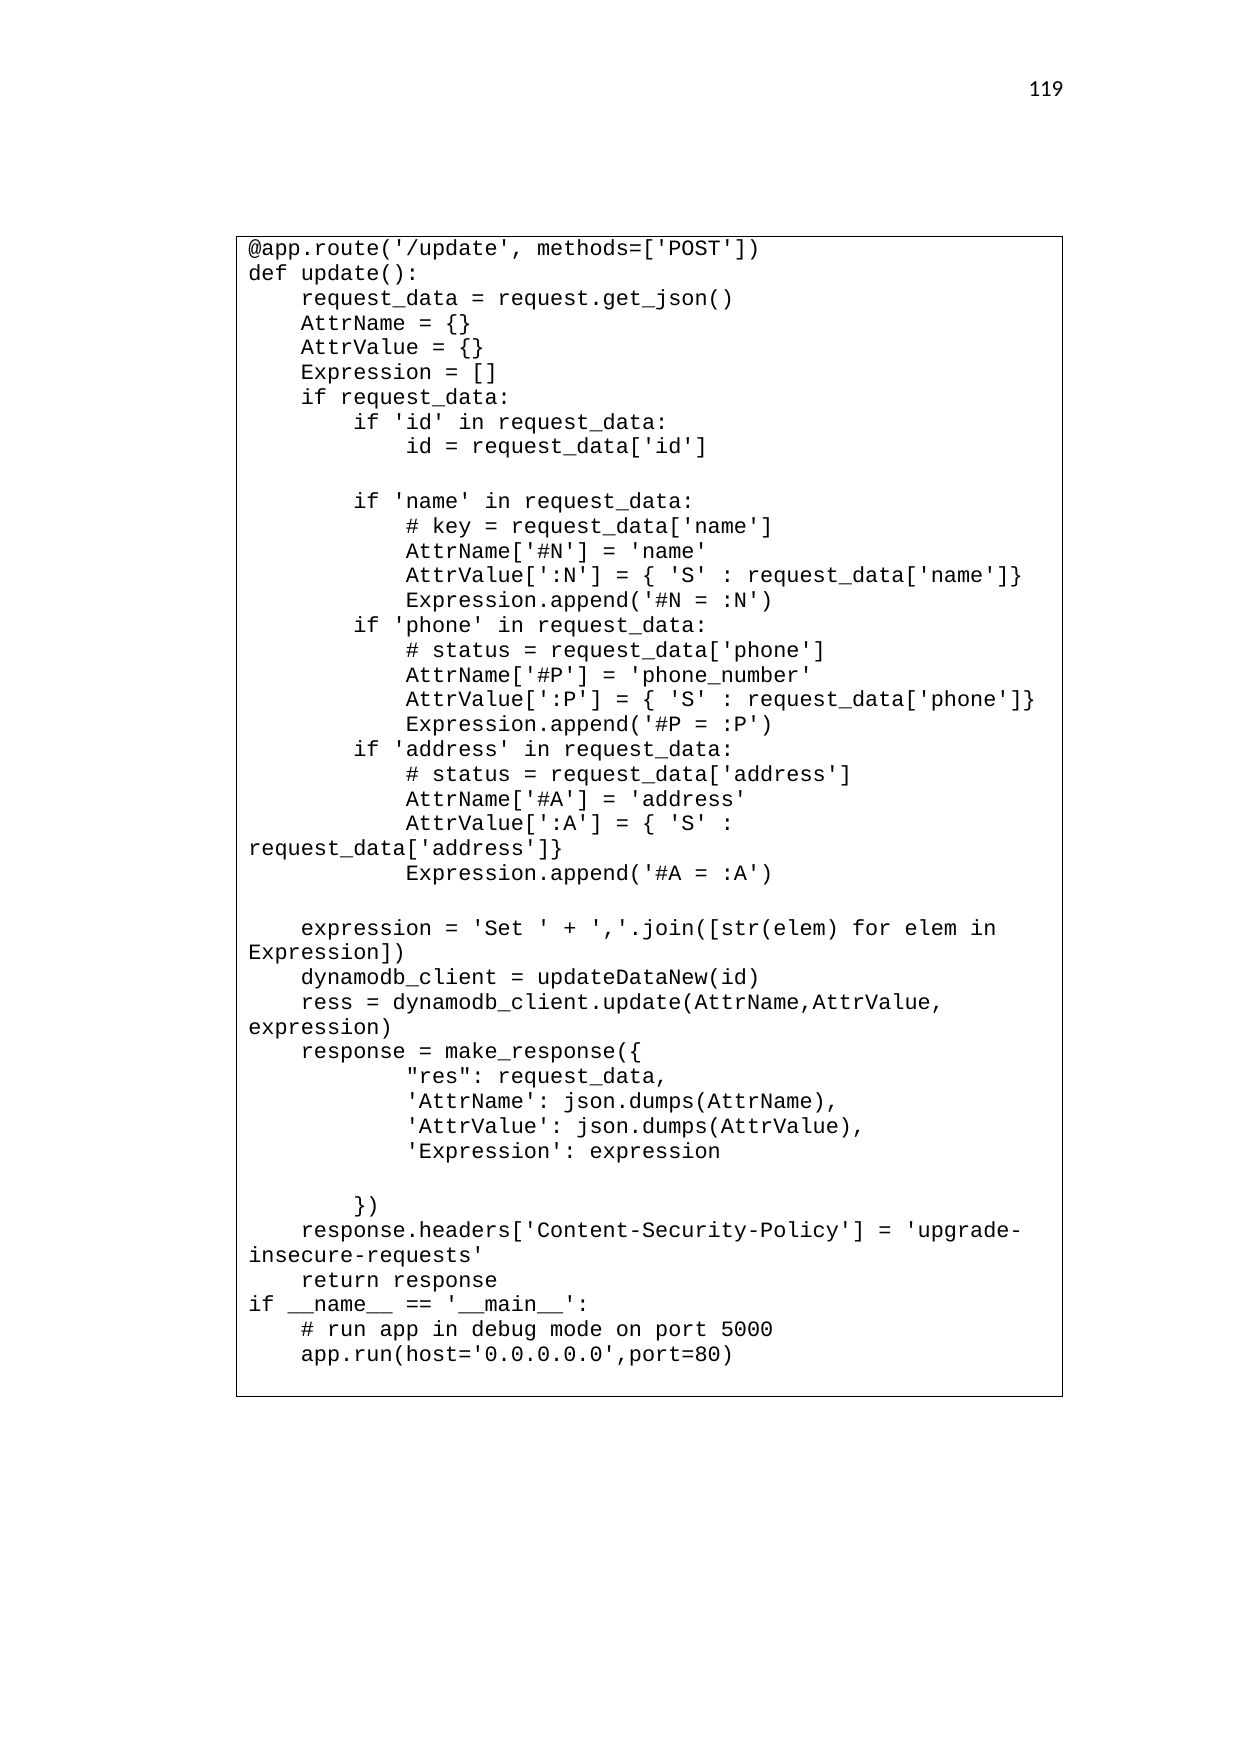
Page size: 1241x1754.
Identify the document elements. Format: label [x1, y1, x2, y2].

table_header [237, 237, 1062, 1396]
